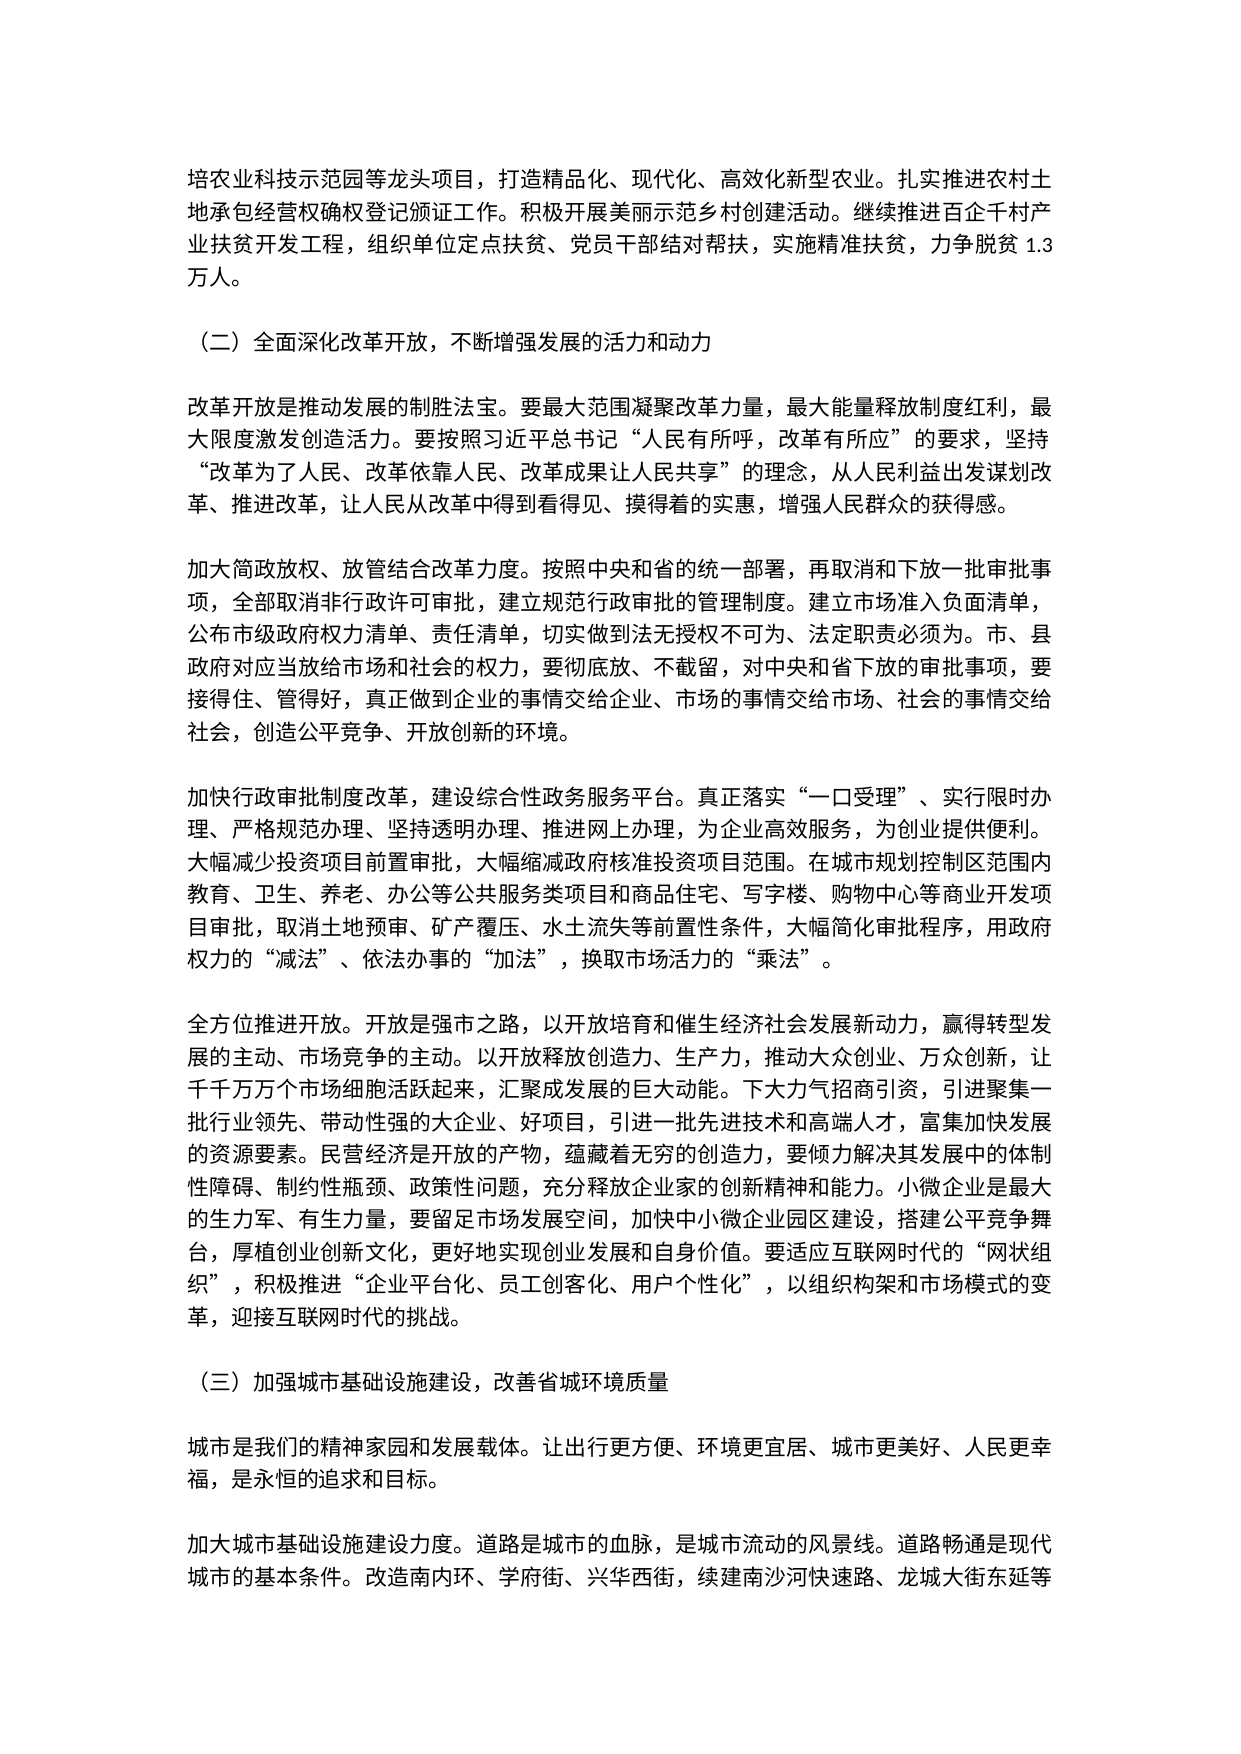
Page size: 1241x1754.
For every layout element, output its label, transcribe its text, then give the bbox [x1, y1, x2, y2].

text 改革开放是推动发展的制胜法宝。要最大范围凝聚改革力量，最大能量释放制度红利，最大限度激发创造活力。要按照习近平总书记“人民有所呼，改革有所应”的要求，坚持“改革为了人民、改革依靠人民、改革成果让人民共享”的理念，从人民利益出发谋划改革、推进改革，让人民从改革中得到看得见、摸得着的实惠，增强人民群众的获得感。 [187, 389, 1053, 519]
text 加大简政放权、放管结合改革力度。按照中央和省的统一部署，再取消和下放一批审批事项，全部取消非行政许可审批，建立规范行政审批的管理制度。建立市场准入负面清单，公布市级政府权力清单、责任清单，切实做到法无授权不可为、法定职责必须为。市、县政府对应当放给市场和社会的权力，要彻底放、不截留，对中央和省下放的审批事项，要接得住、管得好，真正做到企业的事情交给企业、市场的事情交给市场、社会的事情交给社会，创造公平竞争、开放创新的环境。 [187, 552, 1053, 747]
text （三）加强城市基础设施建设，改善省城环境质量 [187, 1364, 1053, 1397]
text 全方位推进开放。开放是强市之路，以开放培育和催生经济社会发展新动力，赢得转型发展的主动、市场竞争的主动。以开放释放创造力、生产力，推动大众创业、万众创新，让千千万万个市场细胞活跃起来，汇聚成发展的巨大动能。下大力气招商引资，引进聚集一批行业领先、带动性强的大企业、好项目，引进一批先进技术和高端人才，富集加快发展的资源要素。民营经济是开放的产物，蕴藏着无穷的创造力，要倾力解决其发展中的体制性障碍、制约性瓶颈、政策性问题，充分释放企业家的创新精神和能力。小微企业是最大的生力军、有生力量，要留足市场发展空间，加快中小微企业园区建设，搭建公平竞争舞台，厚植创业创新文化，更好地实现创业发展和自身价值。要适应互联网时代的“网状组织”，积极推进“企业平台化、员工创客化、用户个性化”，以组织构架和市场模式的变革，迎接互联网时代的挑战。 [187, 1007, 1053, 1332]
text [187, 162, 1053, 292]
text （二）全面深化改革开放，不断增强发展的活力和动力 [187, 324, 1053, 357]
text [187, 1527, 1053, 1592]
text 城市是我们的精神家园和发展载体。让出行更方便、环境更宜居、城市更美好、人民更幸福，是永恒的追求和目标。 [187, 1429, 1053, 1494]
text 加快行政审批制度改革，建设综合性政务服务平台。真正落实“一口受理”、实行限时办理、严格规范办理、坚持透明办理、推进网上办理，为企业高效服务，为创业提供便利。大幅减少投资项目前置审批，大幅缩减政府核准投资项目范围。在城市规划控制区范围内，教育、卫生、养老、办公等公共服务类项目和商品住宅、写字楼、购物中心等商业开发项目审批，取消土地预审、矿产覆压、水土流失等前置性条件，大幅简化审批程序，用政府权力的“减法”、依法办事的“加法”，换取市场活力的“乘法”。 [187, 779, 1053, 974]
